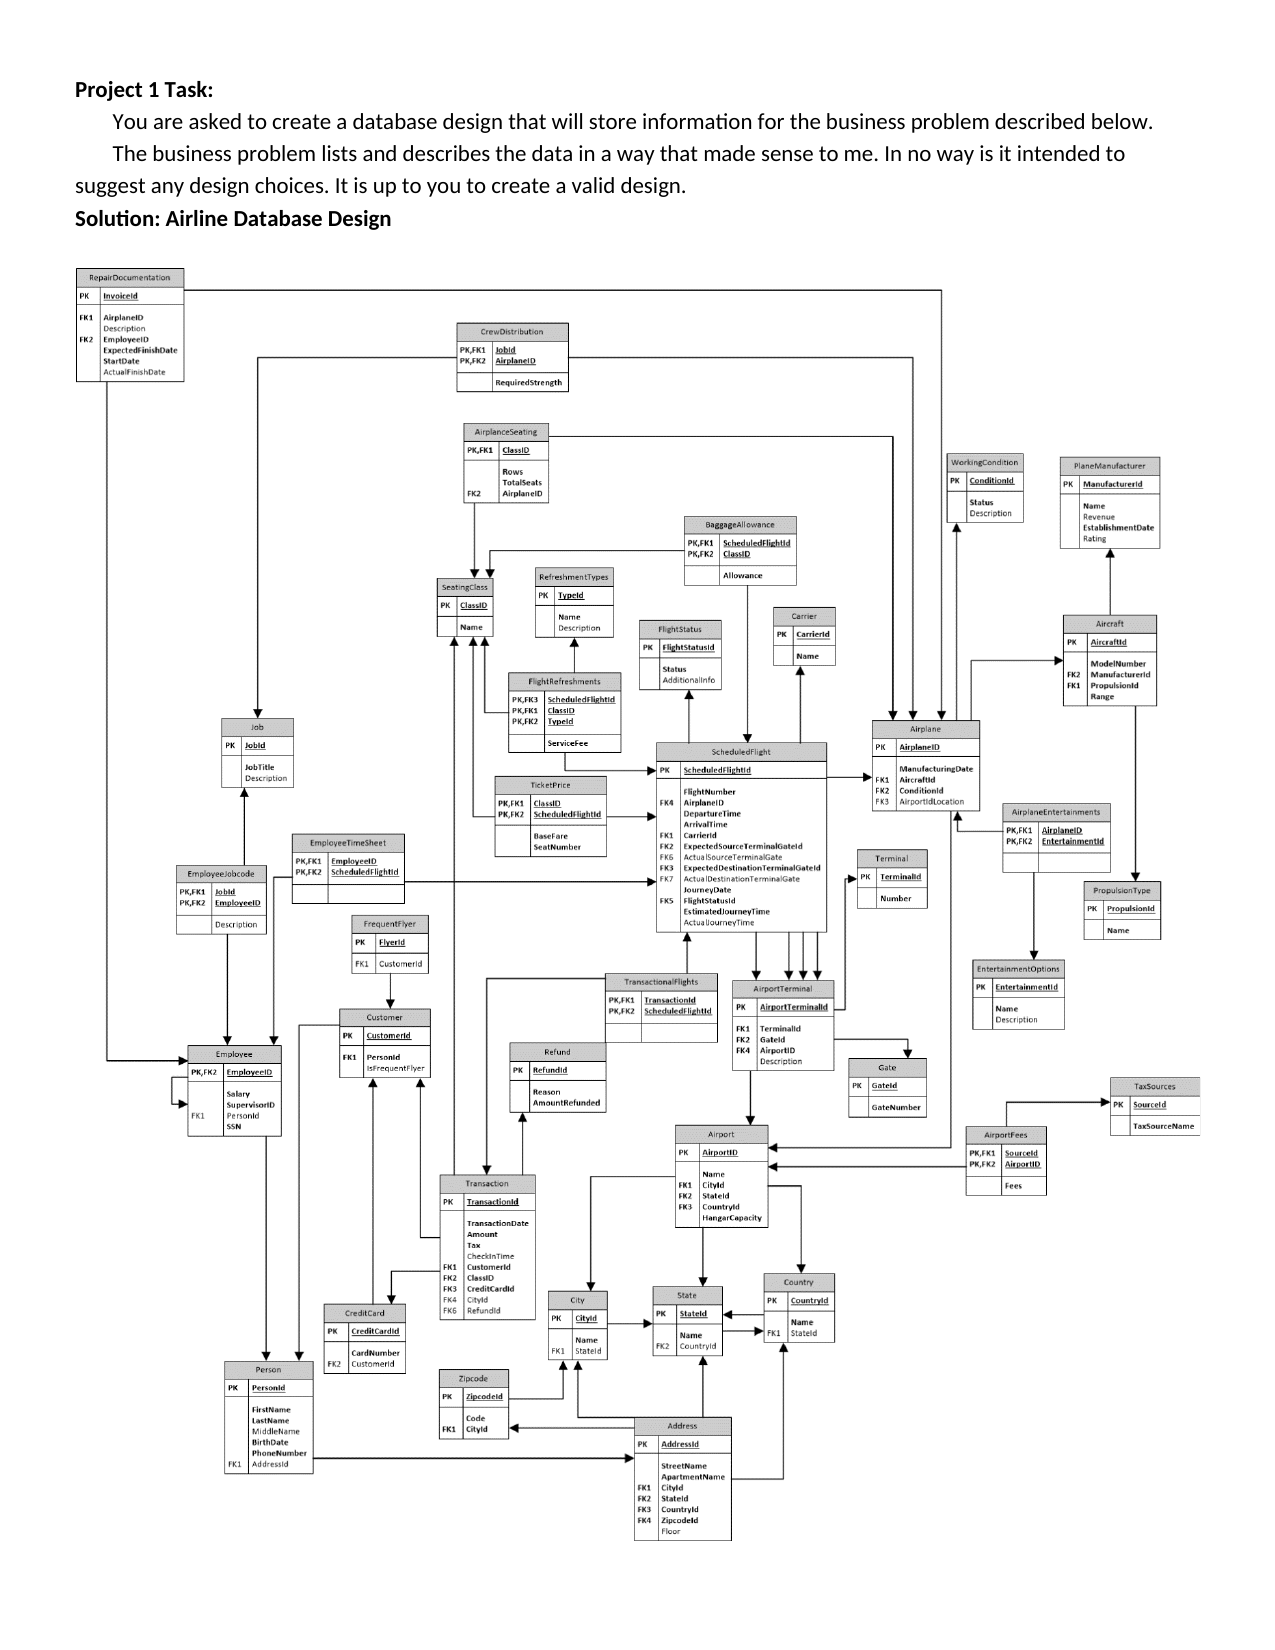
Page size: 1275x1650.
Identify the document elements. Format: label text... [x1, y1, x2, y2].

text The business problem lists and describes the data in a way that made sense to me. In no way is it intended to suggest any design choices. It is up to you to create a valid design. [75, 139, 1200, 199]
picture [75, 268, 1200, 1541]
text You are asked to create a database design that will store information for the business problem described below. [75, 107, 1200, 135]
text Project 1 Task: [75, 75, 1200, 103]
text Solution: Airline Database Design [75, 204, 1200, 232]
